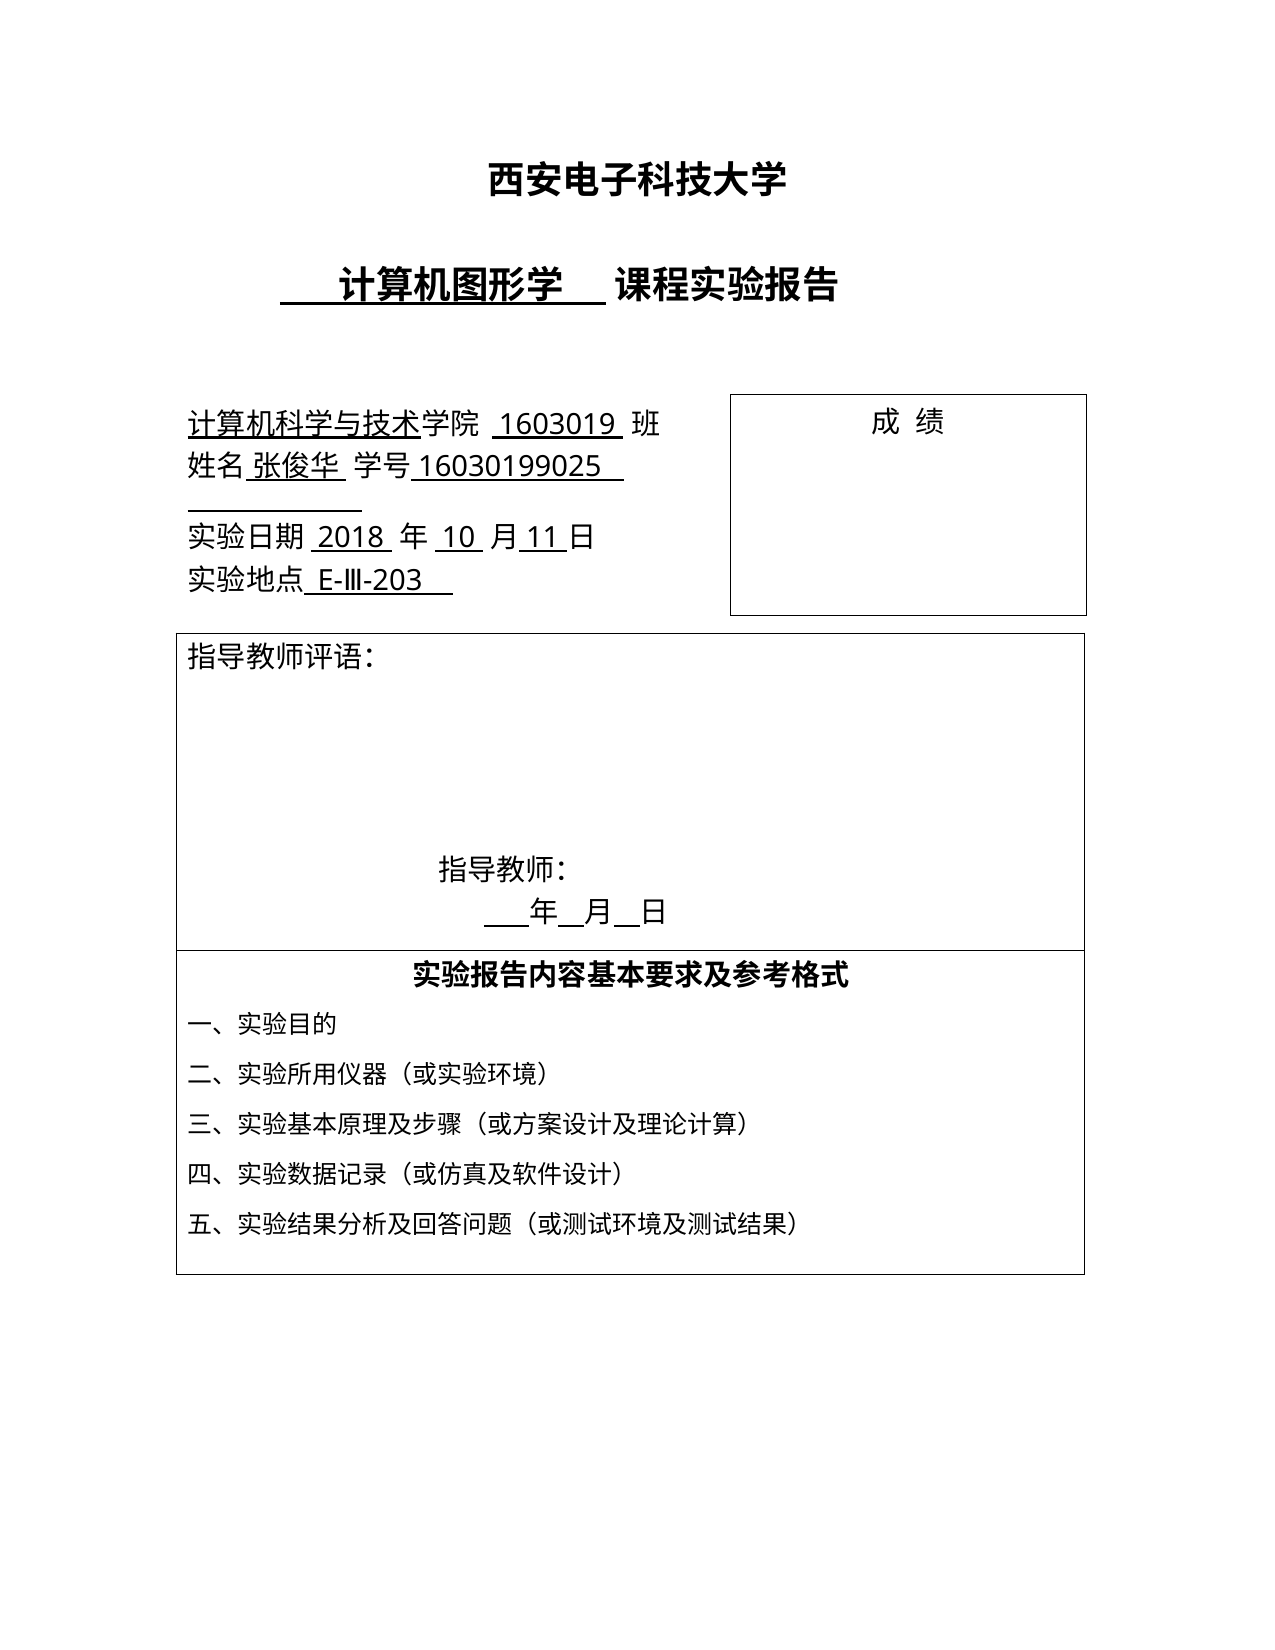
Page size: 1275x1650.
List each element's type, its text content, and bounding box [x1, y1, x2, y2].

text 实验日期 2018 年 10 月 11 日 [187, 514, 730, 556]
table_header 指导教师评语： 指导教师： 年 月 日 [177, 634, 1084, 950]
table_cell 实验报告内容基本要求及参考格式 一、实验目的 二、实验所用仪器（或实验环境） 三、实验基本原理及步骤（或方案设计及理论计算） 四、实验数据记录（或仿真及软件设计） 五、实验结果分析及回答问题（或测试环境及测试结果） [177, 951, 1084, 1274]
text 姓名 张俊华 学号 16030199025 [187, 443, 730, 485]
text 西安电子科技大学 [187, 150, 1087, 204]
text 计算机科学与技术学院 1603019 班 [187, 400, 730, 443]
text 实验地点 E-Ⅲ-203 [187, 556, 730, 599]
text 计算机图形学 课程实验报告 [187, 255, 1087, 309]
